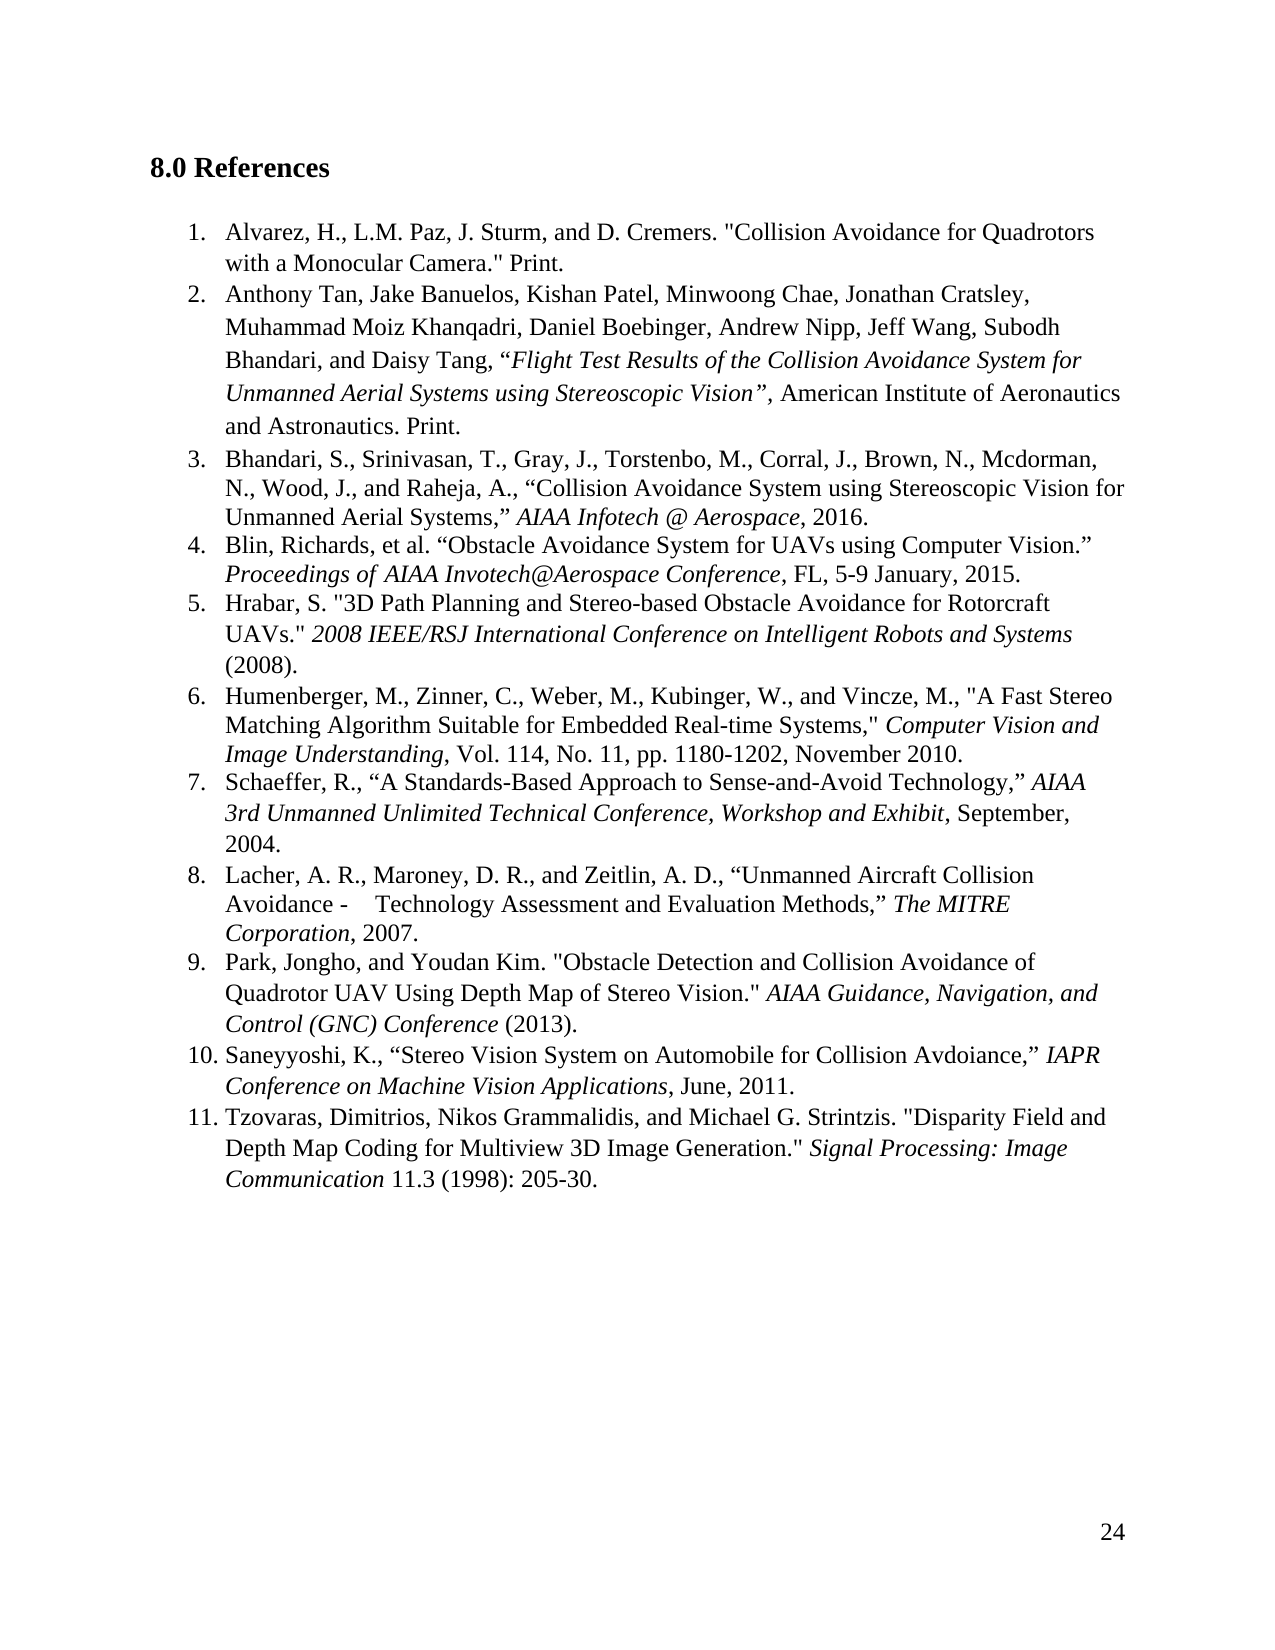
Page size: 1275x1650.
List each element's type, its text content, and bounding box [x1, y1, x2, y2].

text 8.0 References [150, 150, 1125, 183]
list Schaeffer, R., “A Standards-Based Approach to Sense-and-Avoid Technology,” AIAA 3rd Unmanned Unlimited Technical Conference, Workshop and Exhibit, September, 2004. [187, 767, 1125, 858]
list Hrabar, S. "3D Path Planning and Stereo-based Obstacle Avoidance for Rotorcraft UAVs." 2008 IEEE/RSJ International Conference on Intelligent Robots and Systems (2008). [187, 588, 1125, 679]
list Blin, Richards, et al. “Obstacle Avoidance System for UAVs using Computer Vision.” Proceedings of AIAA Invotech@Aerospace Conference, FL, 5-9 January, 2015. [187, 531, 1125, 588]
list Park, Jongho, and Youdan Kim. "Obstacle Detection and Collision Avoidance of Quadrotor UAV Using Depth Map of Stereo Vision." AIAA Guidance, Navigation, and Control (GNC) Conference (2013). [187, 947, 1125, 1038]
list Anthony Tan, Jake Banuelos, Kishan Patel, Minwoong Chae, Jonathan Cratsley, Muhammad Moiz Khanqadri, Daniel Boebinger, Andrew Nipp, Jeff Wang, Subodh Bhandari, and Daisy Tang, “Flight Test Results of the Collision Avoidance System for Unmanned Aerial Systems using Stereoscopic Vision”, American Institute of Aeronautics and Astronautics. Print. [187, 279, 1125, 440]
list Lacher, A. R., Maroney, D. R., and Zeitlin, A. D., “Unmanned Aircraft Collision Avoidance - Technology Assessment and Evaluation Methods,” The MITRE Corporation, 2007. [187, 861, 1125, 947]
list Humenberger, M., Zinner, C., Weber, M., Kubinger, W., and Vincze, M., "A Fast Stereo Matching Algorithm Suitable for Embedded Real-time Systems," Computer Vision and Image Understanding, Vol. 114, No. 11, pp. 1180-1202, November 2010. [187, 681, 1125, 767]
list Alvarez, H., L.M. Paz, J. Sturm, and D. Cremers. "Collision Avoidance for Quadrotors with a Monocular Camera." Print. [187, 217, 1125, 277]
list Saneyyoshi, K., “Stereo Vision System on Automobile for Collision Avdoiance,” IAPR Conference on Machine Vision Applications, June, 2011. [187, 1040, 1125, 1100]
list Bhandari, S., Srinivasan, T., Gray, J., Torstenbo, M., Corral, J., Brown, N., Mcdorman, N., Wood, J., and Raheja, A., “Collision Avoidance System using Stereoscopic Vision for Unmanned Aerial Systems,” AIAA Infotech @ Aerospace, 2016. [187, 444, 1125, 531]
list Tzovaras, Dimitrios, Nikos Grammalidis, and Michael G. Strintzis. "Disparity Field and Depth Map Coding for Multiview 3D Image Generation." Signal Processing: Image Communication 11.3 (1998): 205-30. [187, 1102, 1125, 1193]
